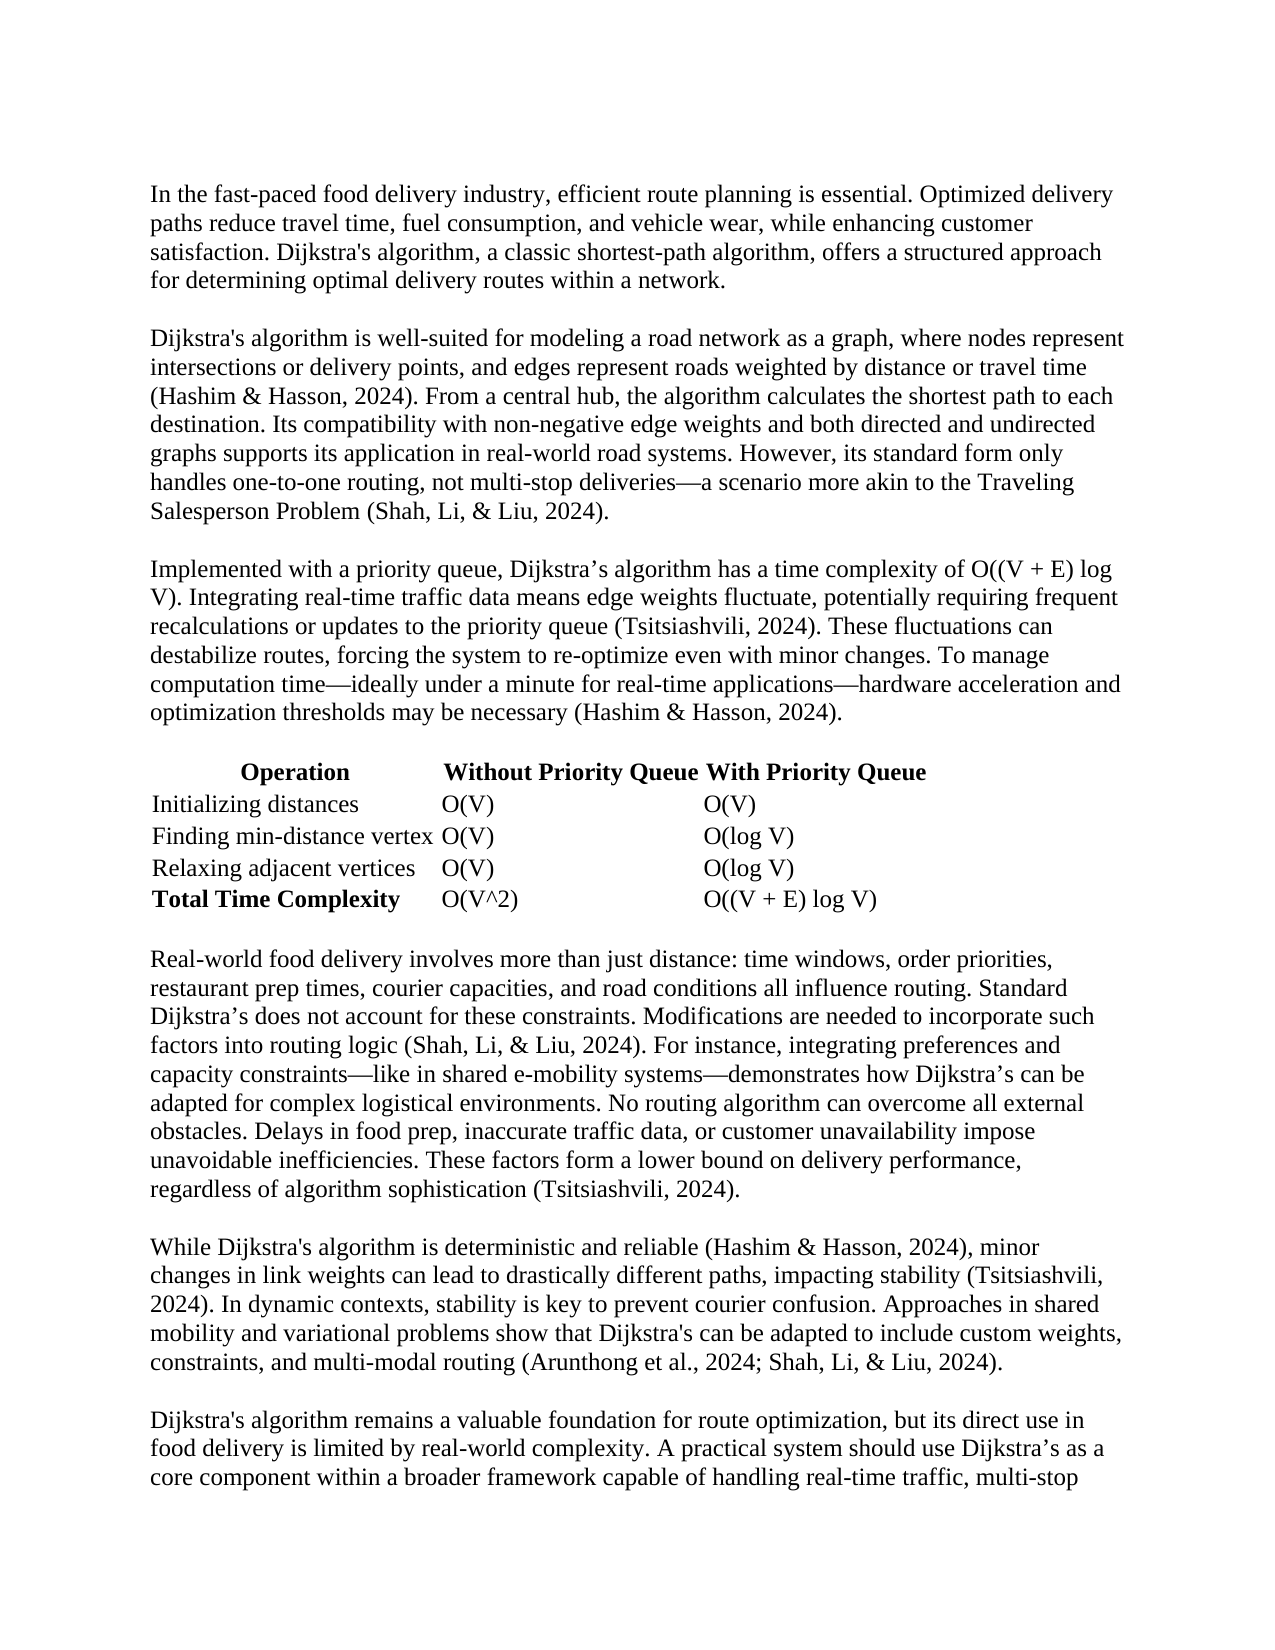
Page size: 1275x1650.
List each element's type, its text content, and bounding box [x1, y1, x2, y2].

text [150, 1405, 1125, 1491]
table_cell O((V + E) log V) [702, 883, 930, 915]
table_cell O(log V) [702, 851, 930, 883]
table_cell O(V^2) [440, 883, 702, 915]
table_cell O(V) [440, 851, 702, 883]
table_header With Priority Queue [702, 755, 930, 787]
table_cell Initializing distances [150, 787, 440, 819]
table_cell O(V) [440, 819, 702, 851]
table_cell O(log V) [702, 819, 930, 851]
table_header Operation [150, 755, 440, 787]
text While Dijkstra's algorithm is deterministic and reliable (Hashim & Hasson, 2024), minor changes in link weights can lead to drastically different paths, impacting stability (Tsitsiashvili, 2024). In dynamic contexts, stability is key to prevent courier confusion. Approaches in shared mobility and variational problems show that Dijkstra's can be adapted to include custom weights, constraints, and multi-modal routing (Arunthong et al., 2024; Shah, Li, & Liu, 2024). [150, 1232, 1125, 1376]
text Implemented with a priority queue, Dijkstra’s algorithm has a time complexity of O((V + E) log V). Integrating real-time traffic data means edge weights fluctuate, potentially requiring frequent recalculations or updates to the priority queue (Tsitsiashvili, 2024). These fluctuations can destabilize routes, forcing the system to re-optimize even with minor changes. To manage computation time—ideally under a minute for real-time applications—hardware acceleration and optimization thresholds may be necessary (Hashim & Hasson, 2024). [150, 554, 1125, 726]
table_header Without Priority Queue [440, 755, 702, 787]
text Real-world food delivery involves more than just distance: time windows, order priorities, restaurant prep times, courier capacities, and road conditions all influence routing. Standard Dijkstra’s does not account for these constraints. Modifications are needed to incorporate such factors into routing logic (Shah, Li, & Liu, 2024). For instance, integrating preferences and capacity constraints—like in shared e-mobility systems—demonstrates how Dijkstra’s can be adapted for complex logistical environments. No routing algorithm can overcome all external obstacles. Delays in food prep, inaccurate traffic data, or customer unavailability impose unavoidable inefficiencies. These factors form a lower bound on delivery performance, regardless of algorithm sophistication (Tsitsiashvili, 2024). [150, 944, 1125, 1203]
table_cell O(V) [702, 787, 930, 819]
table_cell Relaxing adjacent vertices [150, 851, 440, 883]
text Dijkstra's algorithm is well-suited for modeling a road network as a graph, where nodes represent intersections or delivery points, and edges represent roads weighted by distance or travel time (Hashim & Hasson, 2024). From a central hub, the algorithm calculates the shortest path to each destination. Its compatibility with non-negative edge weights and both directed and undirected graphs supports its application in real-world road systems. However, its standard form only handles one-to-one routing, not multi-stop deliveries—a scenario more akin to the Traveling Salesperson Problem (Shah, Li, & Liu, 2024). [150, 323, 1125, 524]
table_cell Finding min-distance vertex [150, 819, 440, 851]
table_cell O(V) [440, 787, 702, 819]
table_cell Total Time Complexity [150, 883, 440, 915]
text In the fast-paced food delivery industry, efficient route planning is essential. Optimized delivery paths reduce travel time, fuel consumption, and vehicle wear, while enhancing customer satisfaction. Dijkstra's algorithm, a classic shortest-path algorithm, offers a structured approach for determining optimal delivery routes within a network. [150, 179, 1125, 294]
